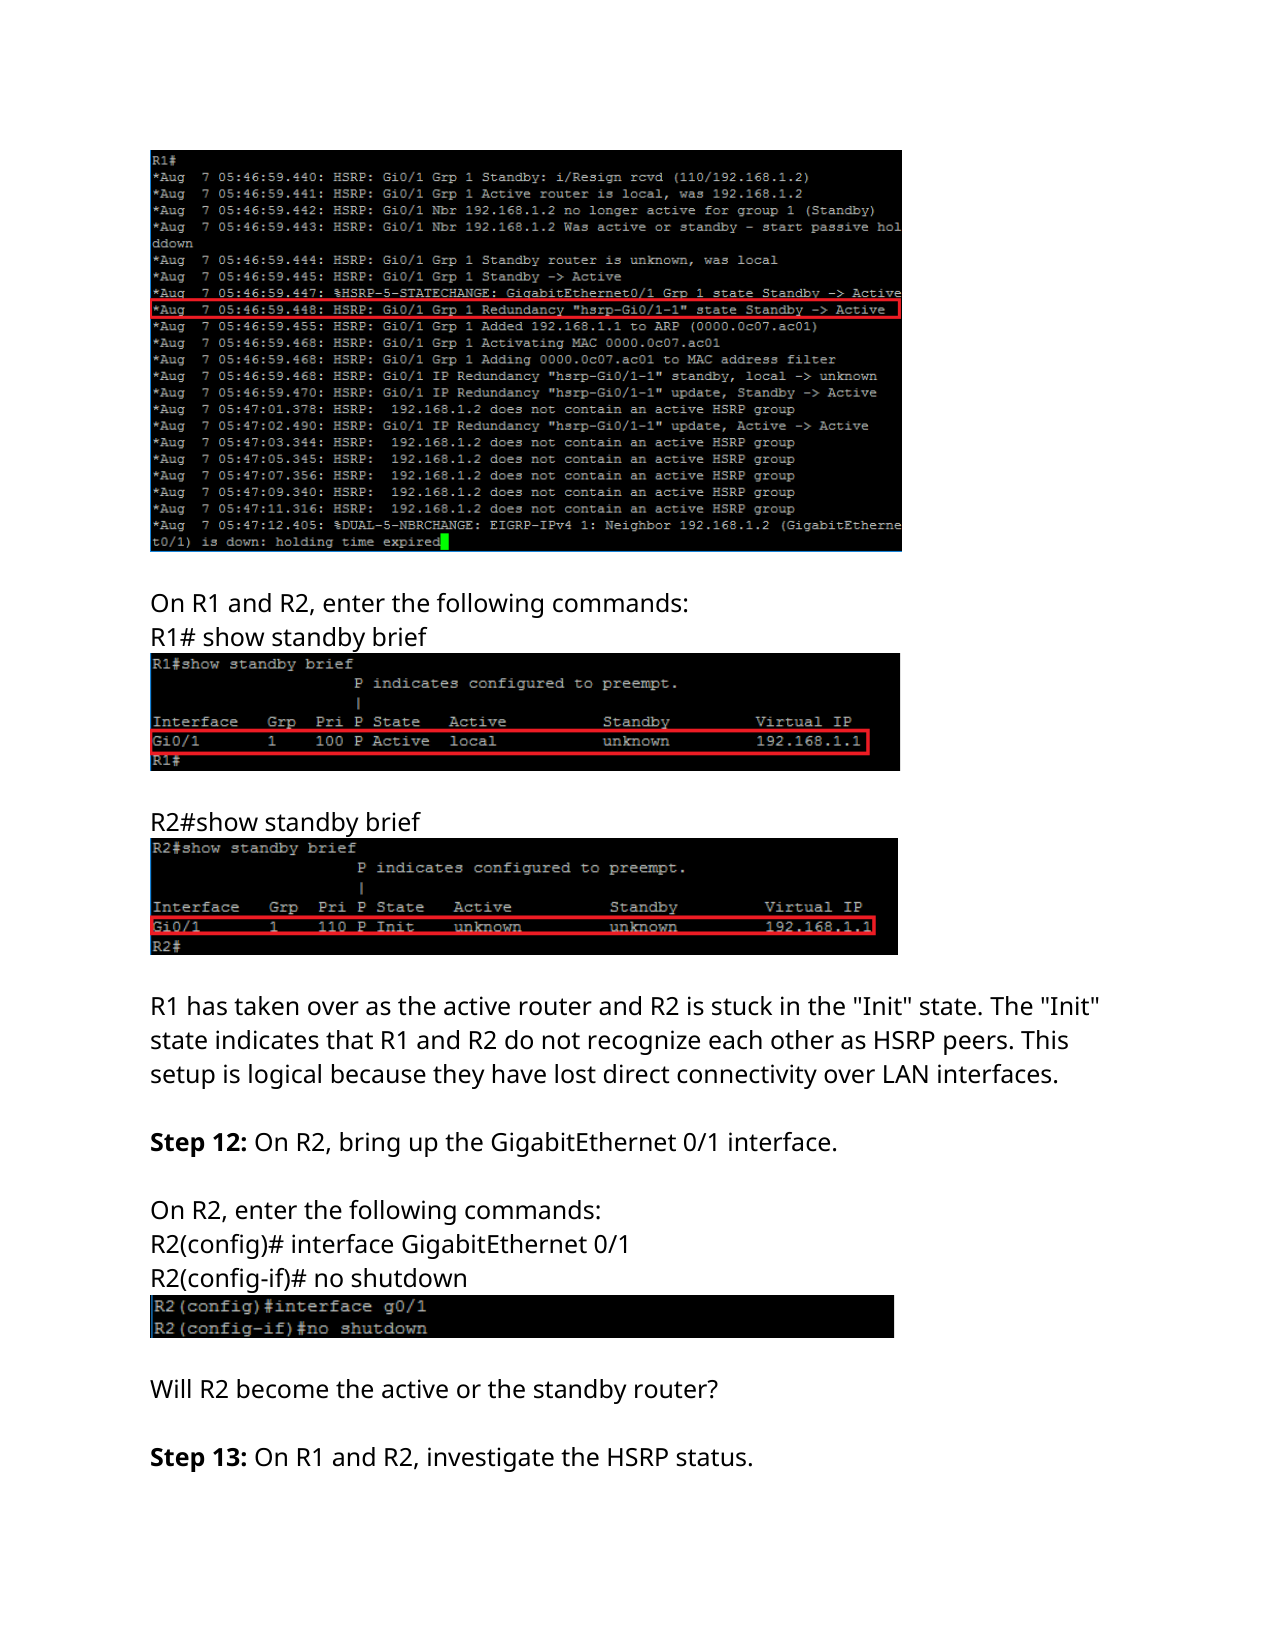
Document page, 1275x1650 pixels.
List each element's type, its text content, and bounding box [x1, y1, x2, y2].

text R1# show standby brief [150, 619, 1125, 653]
text R2(config)# interface GigabitEthernet 0/1 [150, 1227, 1125, 1261]
text R1 has taken over as the active router and R2 is stuck in the "Init" state. The "Init" state indicates that R1 and R2 do not recognize each other as HSRP peers. This setup is logical because they have lost direct connectivity over LAN interfaces. [150, 988, 1125, 1091]
text R2(config-if)# no shutdown [150, 1261, 1125, 1295]
text On R2, enter the following commands: [150, 1193, 1125, 1227]
text Step 13: On R1 and R2, investigate the HSRP status. [150, 1439, 1125, 1474]
text R2#show standby brief [150, 805, 1125, 839]
text On R1 and R2, enter the following commands: [150, 585, 1125, 619]
text Will R2 become the active or the standby router? [150, 1371, 1125, 1406]
text Step 12: On R2, bring up the GigabitEthernet 0/1 interface. [150, 1125, 1125, 1159]
